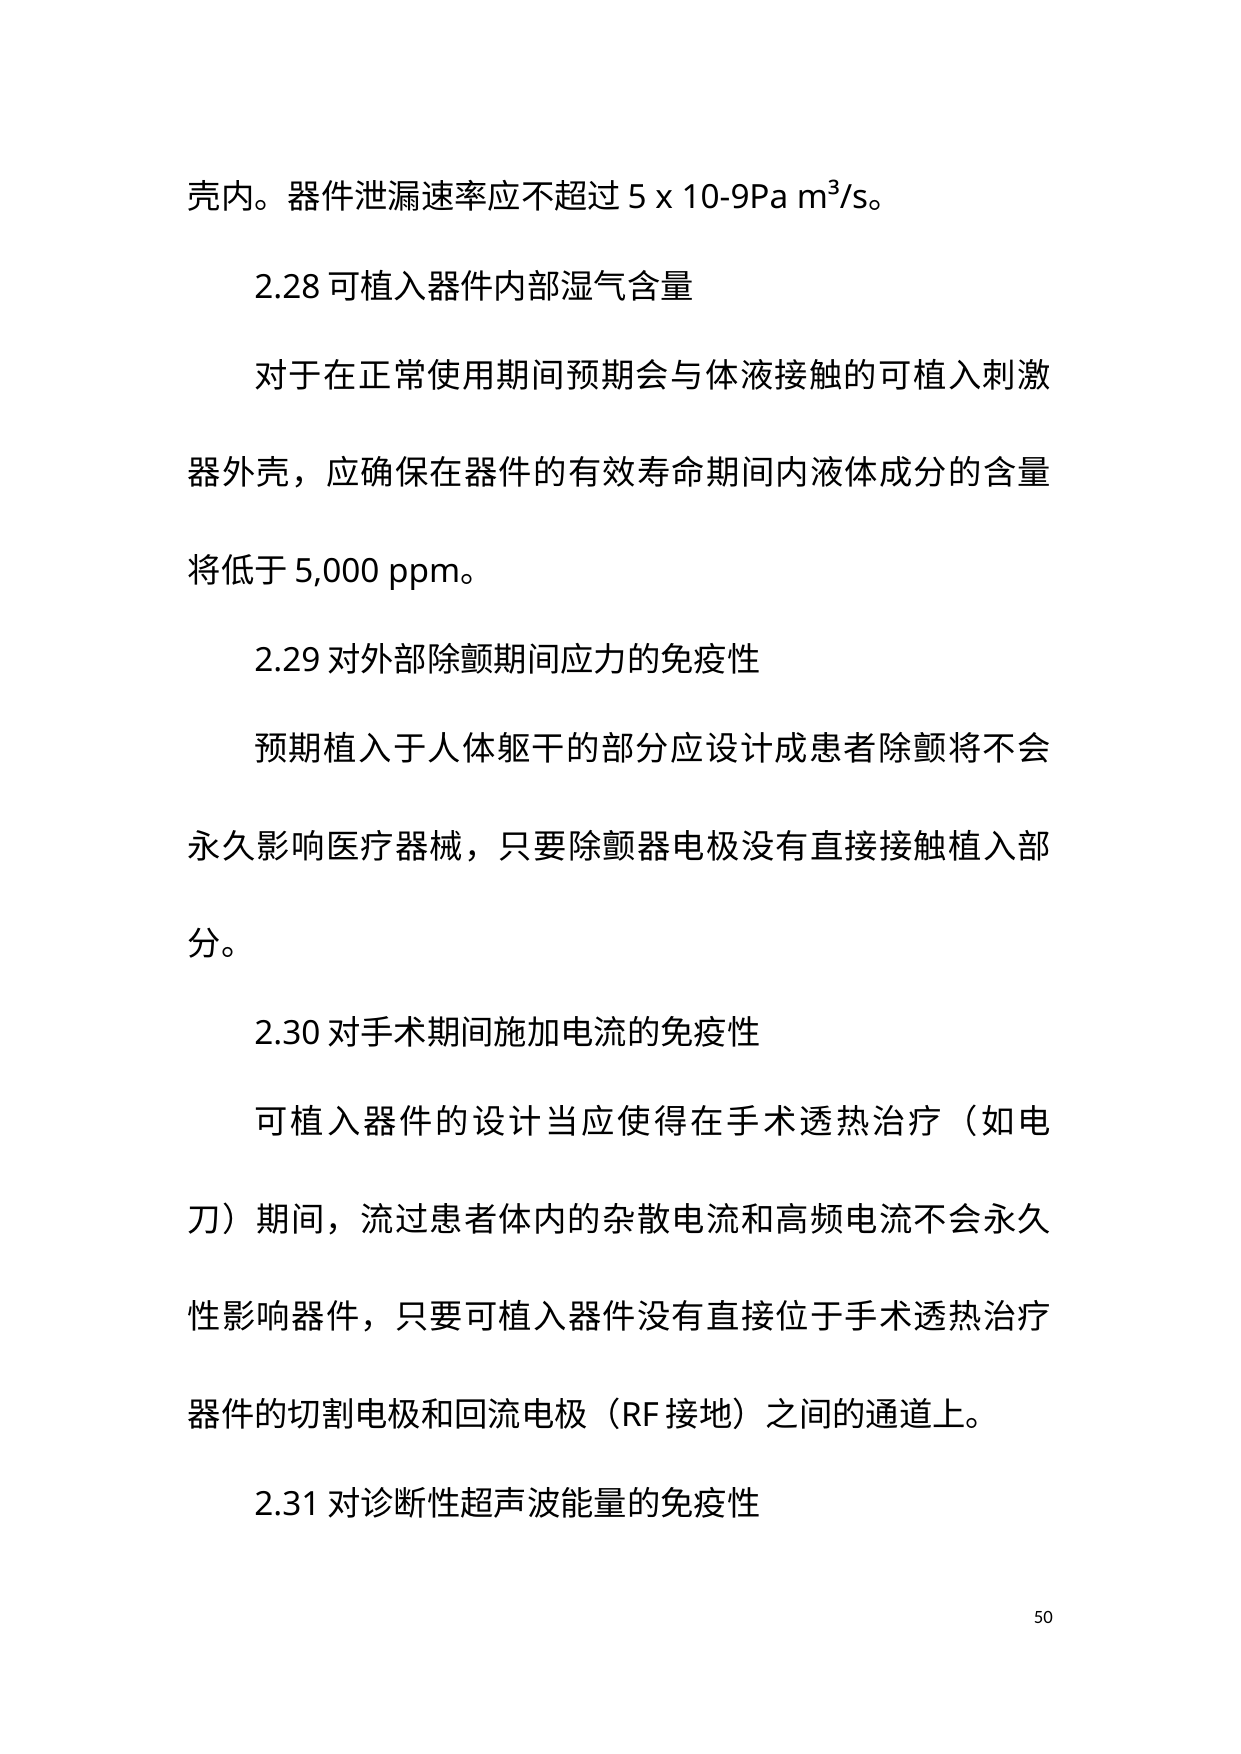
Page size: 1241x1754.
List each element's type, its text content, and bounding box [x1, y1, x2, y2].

text 可植入器件的设计当应使得在手术透热治疗（如电刀）期间，流过患者体内的杂散电流和高频电流不会永久性影响器件，只要可植入器件没有直接位于手术透热治疗器件的切割电极和回流电极（RF接地）之间的通道上。 [187, 1087, 1053, 1444]
text 2.31对诊断性超声波能量的免疫性 [187, 1468, 1053, 1533]
text 对于在正常使用期间预期会与体液接触的可植入刺激器外壳，应确保在器件的有效寿命期间内液体成分的含量将低于5,000 ppm。 [187, 340, 1053, 600]
text 2.30对手术期间施加电流的免疫性 [187, 998, 1053, 1063]
text 2.28可植入器件内部湿气含量 [187, 251, 1053, 316]
text 预期植入于人体躯干的部分应设计成患者除颤将不会永久影响医疗器械，只要除颤器电极没有直接接触植入部分。 [187, 714, 1053, 974]
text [187, 162, 1053, 227]
text 2.29对外部除颤期间应力的免疫性 [187, 624, 1053, 689]
